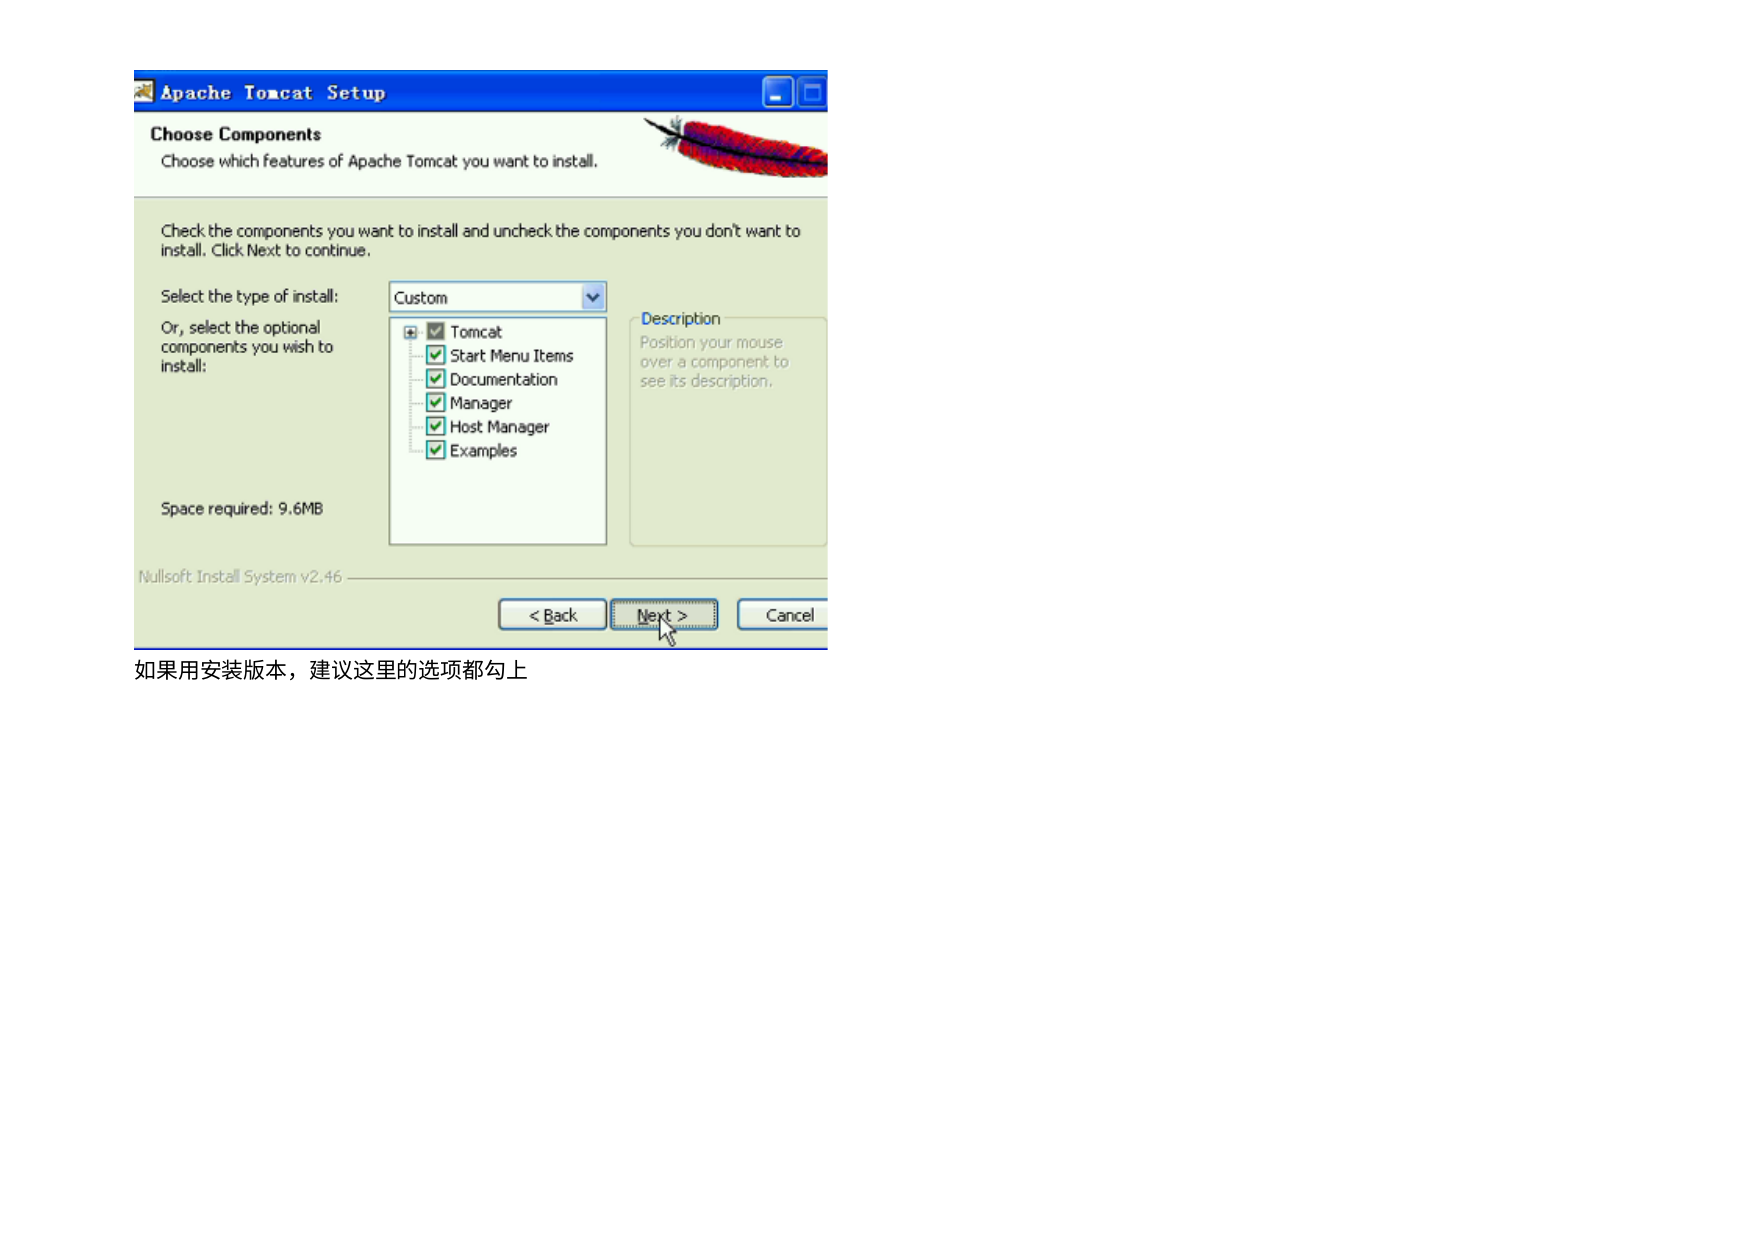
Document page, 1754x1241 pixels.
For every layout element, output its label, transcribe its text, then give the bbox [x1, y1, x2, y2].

picture [134, 70, 828, 650]
